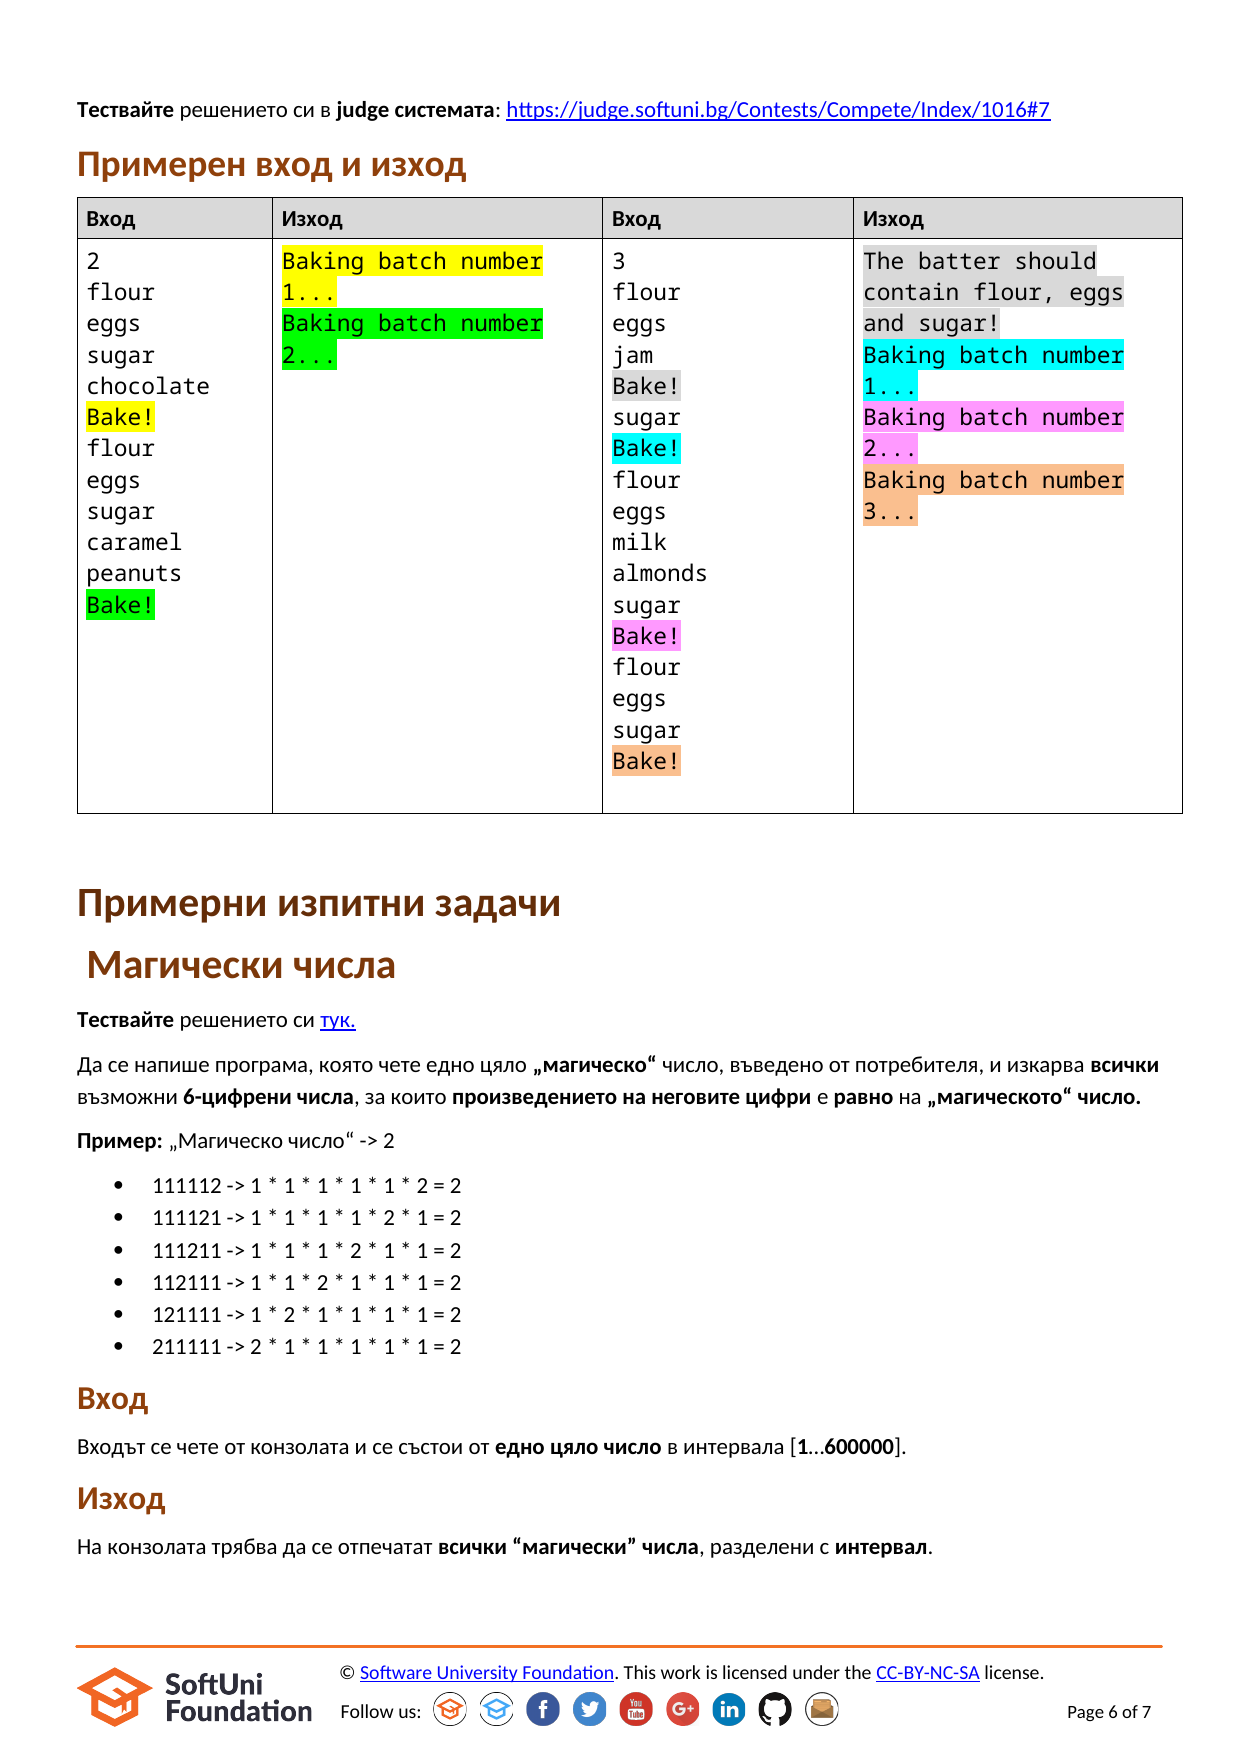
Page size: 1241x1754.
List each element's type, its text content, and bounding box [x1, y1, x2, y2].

text Да се напише програма, която чете едно цяло „магическо“ число, въведено от потребителя, и изкарва всички възможни 6-цифрени числа, за които произведението на неговите цифри е равно на „магическото“ число. [77, 1050, 1163, 1110]
list 111121 -> 1 * 1 * 1 * 1 * 2 * 1 = 2 [114, 1203, 1163, 1232]
list 121111 -> 1 * 2 * 1 * 1 * 1 * 1 = 2 [114, 1300, 1163, 1328]
table_header Изход [854, 198, 1182, 238]
picture [758, 1692, 792, 1726]
picture [736, 1693, 746, 1703]
table_cell The batter should contain flour, eggs and sugar! Baking batch number 1... Baking batch number 2... Baking batch number 3... [854, 239, 1182, 813]
text Пример: „Магическо число“ -> 2 [77, 1127, 1163, 1155]
picture [727, 1707, 738, 1717]
picture [619, 1692, 653, 1726]
text Тествайте решението си в judge системата: https://judge.softuni.bg/Contests/Compete/Index/1016#7 [77, 95, 1163, 123]
picture [736, 1716, 746, 1726]
picture [712, 1693, 722, 1703]
subtitle Примерни изпитни задачи [77, 876, 1163, 927]
list 111211 -> 1 * 1 * 1 * 2 * 1 * 1 = 2 [114, 1236, 1163, 1264]
list 211111 -> 2 * 1 * 1 * 1 * 1 * 1 = 2 [114, 1332, 1163, 1360]
picture [433, 1692, 467, 1726]
text На конзолата трябва да се отпечатат всички “магически” числа, разделени с интервал. [77, 1532, 1163, 1560]
list 112111 -> 1 * 1 * 2 * 1 * 1 * 1 = 2 [114, 1268, 1163, 1296]
picture [573, 1692, 607, 1726]
table_header Вход [78, 198, 272, 238]
text Входът се чете от конзолата и се състои от едно цяло число в интервала [1…600000]. [77, 1432, 1163, 1460]
picture [76, 1667, 312, 1727]
subtitle Изход [77, 1477, 1163, 1517]
subtitle Примерен вход и изход [77, 140, 1163, 186]
table_cell 2 flour eggs sugar chocolate Bake! flour eggs sugar caramel peanuts Bake! [78, 239, 272, 813]
subtitle Вход [77, 1377, 1163, 1418]
list 111112 -> 1 * 1 * 1 * 1 * 1 * 2 = 2 [114, 1171, 1163, 1199]
picture [712, 1716, 722, 1726]
subtitle Магически числа [77, 938, 1163, 989]
table_cell Baking batch number 1... Baking batch number 2... [273, 239, 602, 813]
table_cell 3 flour eggs jam Bake! sugar Bake! flour eggs milk almonds sugar Bake! flour eggs sugar Bake! [603, 239, 853, 813]
picture [666, 1692, 700, 1726]
picture [805, 1692, 839, 1726]
table_header Вход [603, 198, 853, 238]
table_header Изход [273, 198, 602, 238]
picture [526, 1692, 560, 1726]
picture [480, 1692, 513, 1726]
text Тествайте решението си тук. [77, 1005, 1163, 1033]
